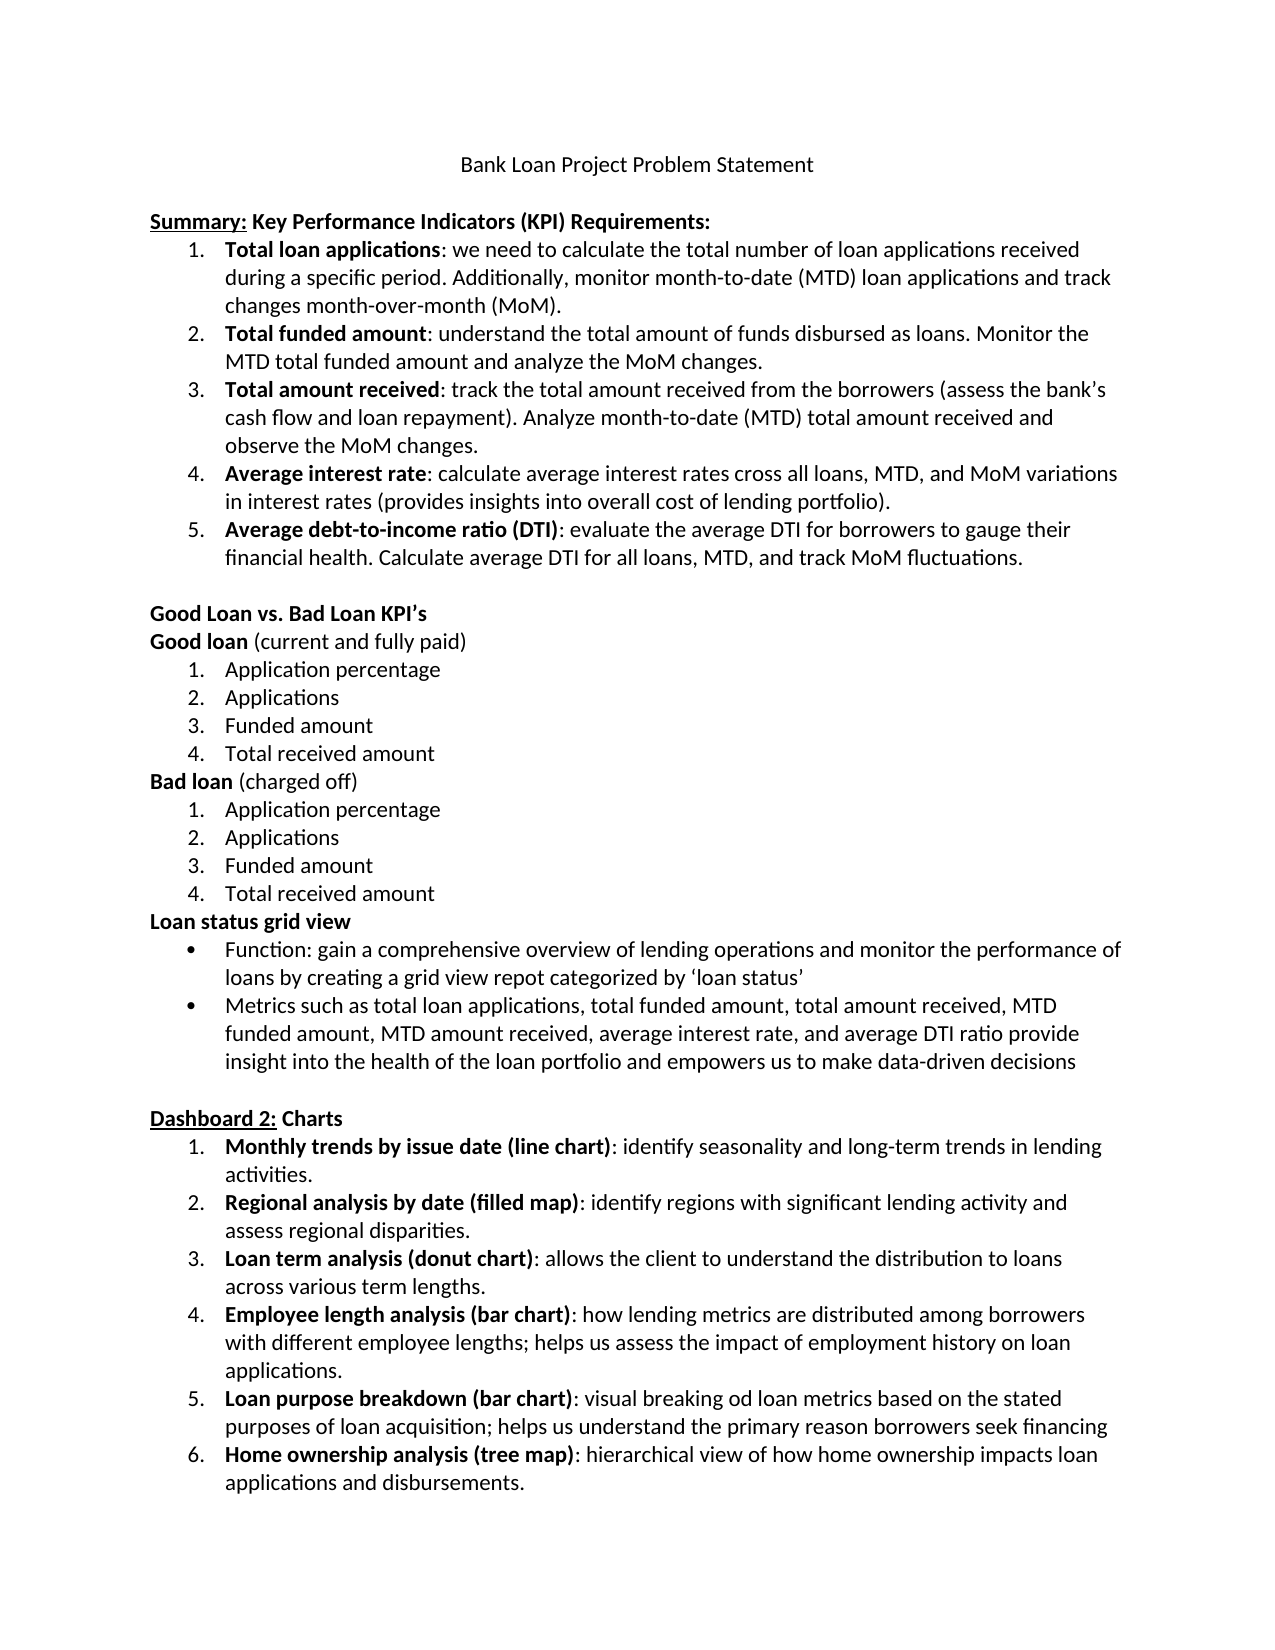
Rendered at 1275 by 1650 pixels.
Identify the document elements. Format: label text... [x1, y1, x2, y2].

list Monthly trends by issue date (line chart): identify seasonality and long-term trends in lending activities. [187, 1132, 1125, 1188]
list Average debt-to-income ratio (DTI): evaluate the average DTI for borrowers to gauge their financial health. Calculate average DTI for all loans, MTD, and track MoM fluctuations. [187, 515, 1125, 571]
list Total amount received: track the total amount received from the borrowers (assess the bank’s cash flow and loan repayment). Analyze month-to-date (MTD) total amount received and observe the MoM changes. [187, 375, 1125, 459]
list Average interest rate: calculate average interest rates cross all loans, MTD, and MoM variations in interest rates (provides insights into overall cost of lending portfolio). [187, 459, 1125, 515]
list Total funded amount: understand the total amount of funds disbursed as loans. Monitor the MTD total funded amount and analyze the MoM changes. [187, 319, 1125, 375]
list Funded amount [187, 851, 1125, 879]
list Total received amount [187, 739, 1125, 767]
text Summary: Key Performance Indicators (KPI) Requirements: [150, 207, 1125, 235]
text Dashboard 2: Charts [150, 1104, 1125, 1132]
list Loan purpose breakdown (bar chart): visual breaking od loan metrics based on the stated purposes of loan acquisition; helps us understand the primary reason borrowers seek financing [187, 1384, 1125, 1440]
list Total loan applications: we need to calculate the total number of loan applications received during a specific period. Additionally, monitor month-to-date (MTD) loan applications and track changes month-over-month (MoM). [187, 235, 1125, 319]
list Home ownership analysis (tree map): hierarchical view of how home ownership impacts loan applications and disbursements. [187, 1440, 1125, 1496]
list Applications [187, 823, 1125, 851]
list Regional analysis by date (filled map): identify regions with significant lending activity and assess regional disparities. [187, 1188, 1125, 1244]
list Applications [187, 683, 1125, 711]
text Bank Loan Project Problem Statement [150, 150, 1125, 178]
text Bad loan (charged off) [150, 767, 1125, 795]
list Total received amount [187, 879, 1125, 907]
text Good Loan vs. Bad Loan KPI’s [150, 599, 1125, 627]
list Application percentage [187, 795, 1125, 823]
list Function: gain a comprehensive overview of lending operations and monitor the performance of loans by creating a grid view repot categorized by ‘loan status’ [187, 935, 1125, 991]
list Metrics such as total loan applications, total funded amount, total amount received, MTD funded amount, MTD amount received, average interest rate, and average DTI ratio provide insight into the health of the loan portfolio and empowers us to make data-driven decisions [187, 991, 1125, 1075]
text Good loan (current and fully paid) [150, 627, 1125, 655]
list Application percentage [187, 655, 1125, 683]
list Funded amount [187, 711, 1125, 739]
text Loan status grid view [150, 907, 1125, 935]
list Loan term analysis (donut chart): allows the client to understand the distribution to loans across various term lengths. [187, 1244, 1125, 1300]
list Employee length analysis (bar chart): how lending metrics are distributed among borrowers with different employee lengths; helps us assess the impact of employment history on loan applications. [187, 1300, 1125, 1384]
